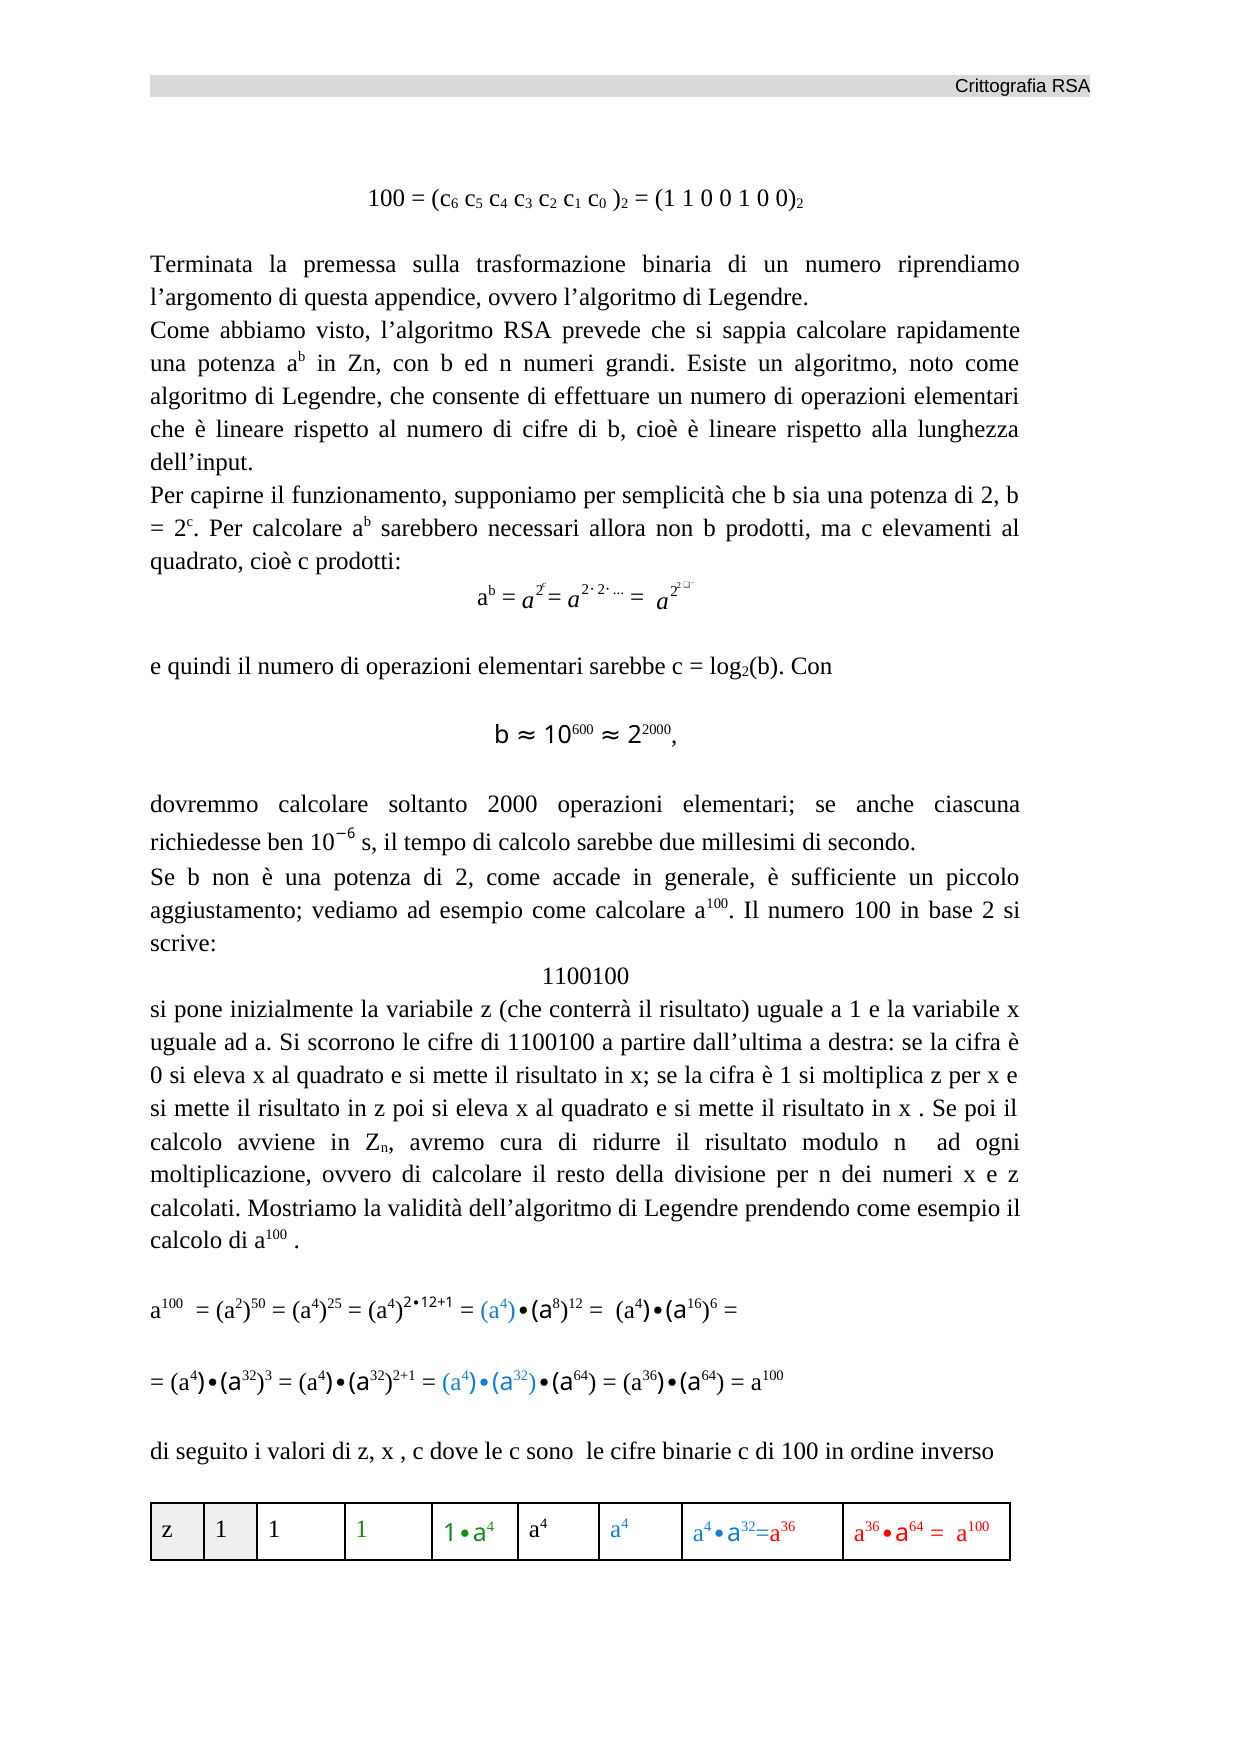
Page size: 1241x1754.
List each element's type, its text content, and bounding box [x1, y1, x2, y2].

table_header 1 [205, 1504, 256, 1559]
text e quindi il numero di operazioni elementari sarebbe c = log2(b). Con [150, 651, 1021, 680]
table_header a36∙a64 = a100 [844, 1504, 1009, 1559]
text ab = = = [150, 579, 1021, 614]
table_header a4 [519, 1504, 598, 1559]
table_header a4∙a32=a36 [683, 1504, 842, 1559]
table_header z [152, 1504, 203, 1559]
text Terminata la premessa sulla trasformazione binaria di un numero riprendiamo l’argomento di questa appendice, ovvero l’algoritmo di Legendre. [150, 249, 1021, 311]
table_header a4 [600, 1504, 681, 1559]
text 100 = (c6 c5 c4 c3 c2 c1 c0 )2 = (1 1 0 0 1 0 0)2 [150, 183, 1021, 212]
table_header 1∙a4 [433, 1504, 517, 1559]
table_header 1 [346, 1504, 431, 1559]
text a100 = (a2)50 = (a4)25 = (a4)2∙12+1 = (a4)∙(a8)12 = (a4)∙(a16)6 = [150, 1292, 1021, 1326]
text b ≈ 10600 ≈ 22000, [150, 717, 1021, 751]
text = (a4)∙(a32)3 = (a4)∙(a32)2+1 = (a4)∙(a32)∙(a64) = (a36)∙(a64) = a100 [150, 1364, 1021, 1398]
text dovremmo calcolare soltanto 2000 operazioni elementari; se anche ciascuna richiedesse ben 10−6 s, il tempo di calcolo sarebbe due millesimi di secondo. [150, 789, 1021, 857]
text 1100100 [150, 961, 1021, 990]
text Se b non è una potenza di 2, come accade in generale, è sufficiente un piccolo aggiustamento; vediamo ad esempio come calcolare a100. Il numero 100 in base 2 si scrive: [150, 862, 1021, 957]
text Per capirne il funzionamento, supponiamo per semplicità che b sia una potenza di 2, b = 2c. Per calcolare ab sarebbero necessari allora non b prodotti, ma c elevamenti al quadrato, cioè c prodotti: [150, 480, 1021, 575]
text si pone inizialmente la variabile z (che conterrà il risultato) uguale a 1 e la variabile x uguale ad a. Si scorrono le cifre di 1100100 a partire dall’ultima a destra: se la cifra è 0 si eleva x al quadrato e si mette il risultato in x; se la cifra è 1 si moltiplica z per x e si mette il risultato in z poi si eleva x al quadrato e si mette il risultato in x . Se poi il calcolo avviene in Zn, avremo cura di ridurre il risultato modulo n ad ogni moltiplicazione, ovvero di calcolare il resto della divisione per n dei numeri x e z calcolati. Mostriamo la validità dell’algoritmo di Legendre prendendo come esempio il calcolo di a100 . [150, 994, 1021, 1254]
text di seguito i valori di z, x , c dove le c sono le cifre binarie c di 100 in ordine inverso [150, 1436, 1021, 1465]
table_header 1 [258, 1504, 344, 1559]
text Come abbiamo visto, l’algoritmo RSA prevede che si sappia calcolare rapidamente una potenza ab in Zn, con b ed n numeri grandi. Esiste un algoritmo, noto come algoritmo di Legendre, che consente di effettuare un numero di operazioni elementari che è lineare rispetto al numero di cifre di b, cioè è lineare rispetto alla lunghezza dell’input. [150, 315, 1021, 476]
